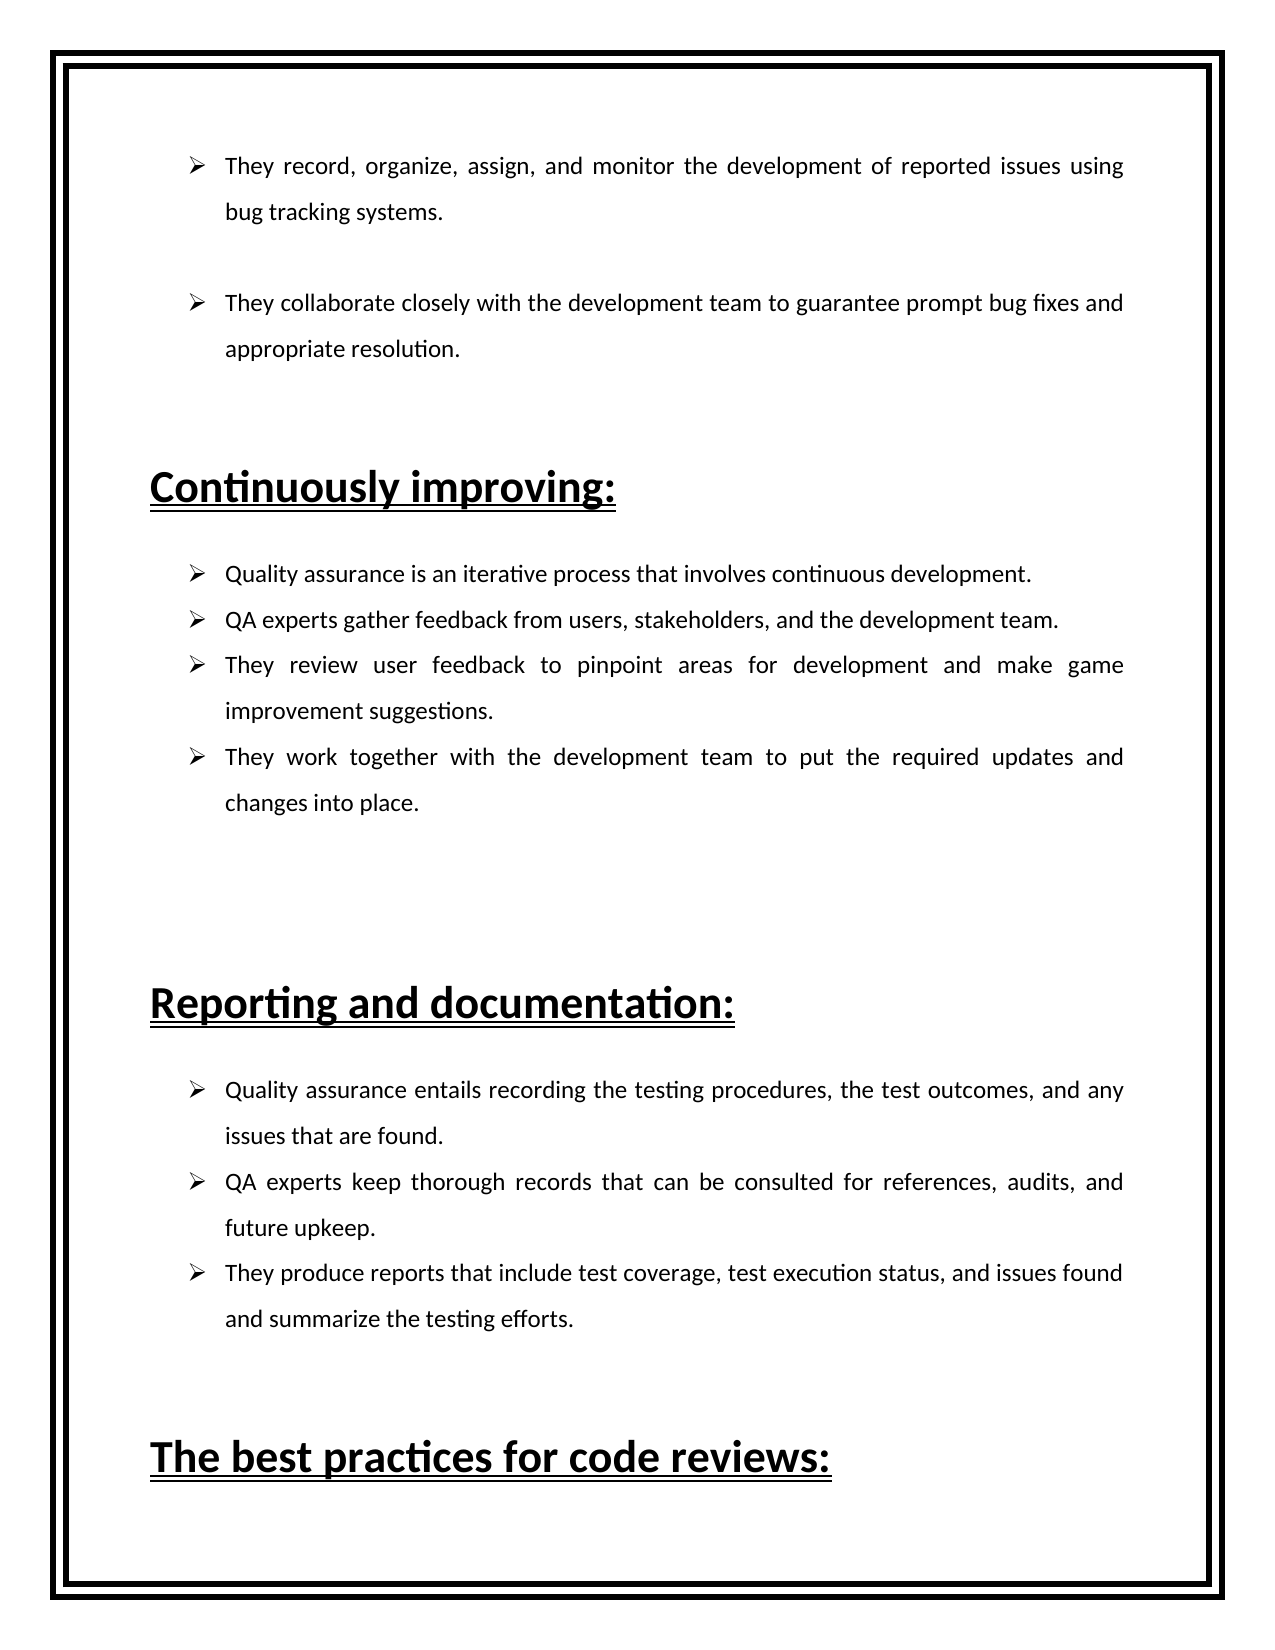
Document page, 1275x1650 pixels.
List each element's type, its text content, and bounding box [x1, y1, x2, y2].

list They record, organize, assign, and monitor the development of reported issues using bug tracking systems. [187, 150, 1125, 226]
text The best practices for code reviews: [150, 1428, 1125, 1484]
list They collaborate closely with the development team to guarantee prompt bug fixes and appropriate resolution. [187, 287, 1125, 363]
list They review user feedback to pinpoint areas for development and make game improvement suggestions. [187, 650, 1125, 726]
list Quality assurance is an iterative process that involves continuous development. [187, 558, 1125, 589]
list Quality assurance entails recording the testing procedures, the test outcomes, and any issues that are found. [187, 1074, 1125, 1151]
list They work together with the development team to put the required updates and changes into place. [187, 741, 1125, 817]
list They produce reports that include test coverage, test execution status, and issues found and summarize the testing efforts. [187, 1257, 1125, 1334]
text Reporting and documentation: [150, 974, 1125, 1030]
text Continuously improving: [150, 458, 1125, 514]
list QA experts gather feedback from users, stakeholders, and the development team. [187, 604, 1125, 634]
list QA experts keep thorough records that can be consulted for references, audits, and future upkeep. [187, 1166, 1125, 1242]
